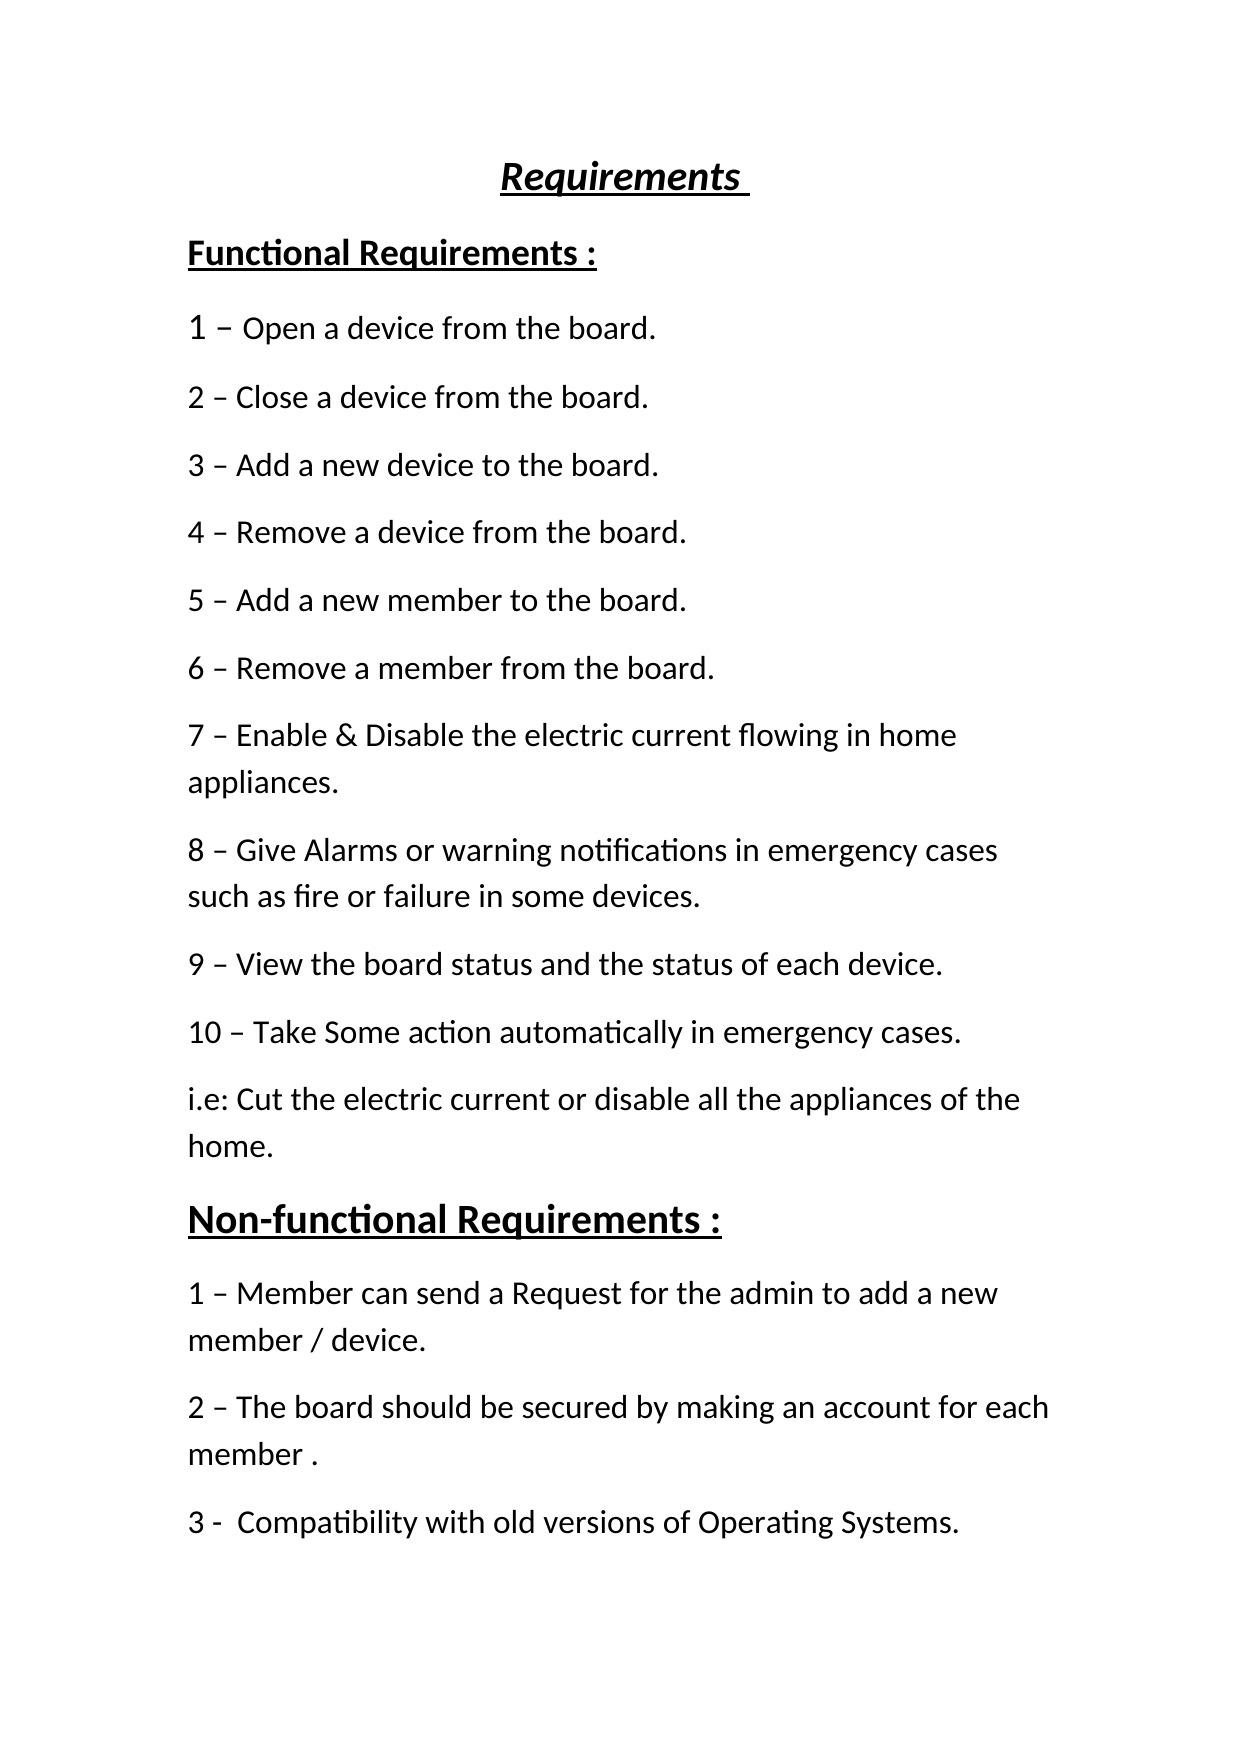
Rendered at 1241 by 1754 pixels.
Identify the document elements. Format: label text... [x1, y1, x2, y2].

text 2 – Close a device from the board. [187, 376, 1053, 417]
text 1 – Open a device from the board. [187, 303, 1053, 349]
text Requirements [187, 150, 1053, 201]
text 1 – Member can send a Request for the admin to add a new member / device. [187, 1272, 1053, 1359]
text 3 - Compatibility with old versions of Operating Systems. [187, 1501, 1053, 1541]
text 3 – Add a new device to the board. [187, 444, 1053, 485]
text 9 – View the board status and the status of each device. [187, 943, 1053, 984]
text 2 – The board should be secured by making an account for each member . [187, 1386, 1053, 1474]
text 4 – Remove a device from the board. [187, 512, 1053, 552]
text Non-functional Requirements : [187, 1193, 1053, 1243]
text 8 – Give Alarms or warning notifications in emergency cases such as fire or failure in some devices. [187, 829, 1053, 916]
text 5 – Add a new member to the board. [187, 579, 1053, 620]
text 7 – Enable & Disable the electric current flowing in home appliances. [187, 714, 1053, 802]
text Functional Requirements : [187, 229, 1053, 275]
text 10 – Take Some action automatically in emergency cases. [187, 1011, 1053, 1051]
text 6 – Remove a member from the board. [187, 647, 1053, 687]
text i.e: Cut the electric current or disable all the appliances of the home. [187, 1078, 1053, 1166]
